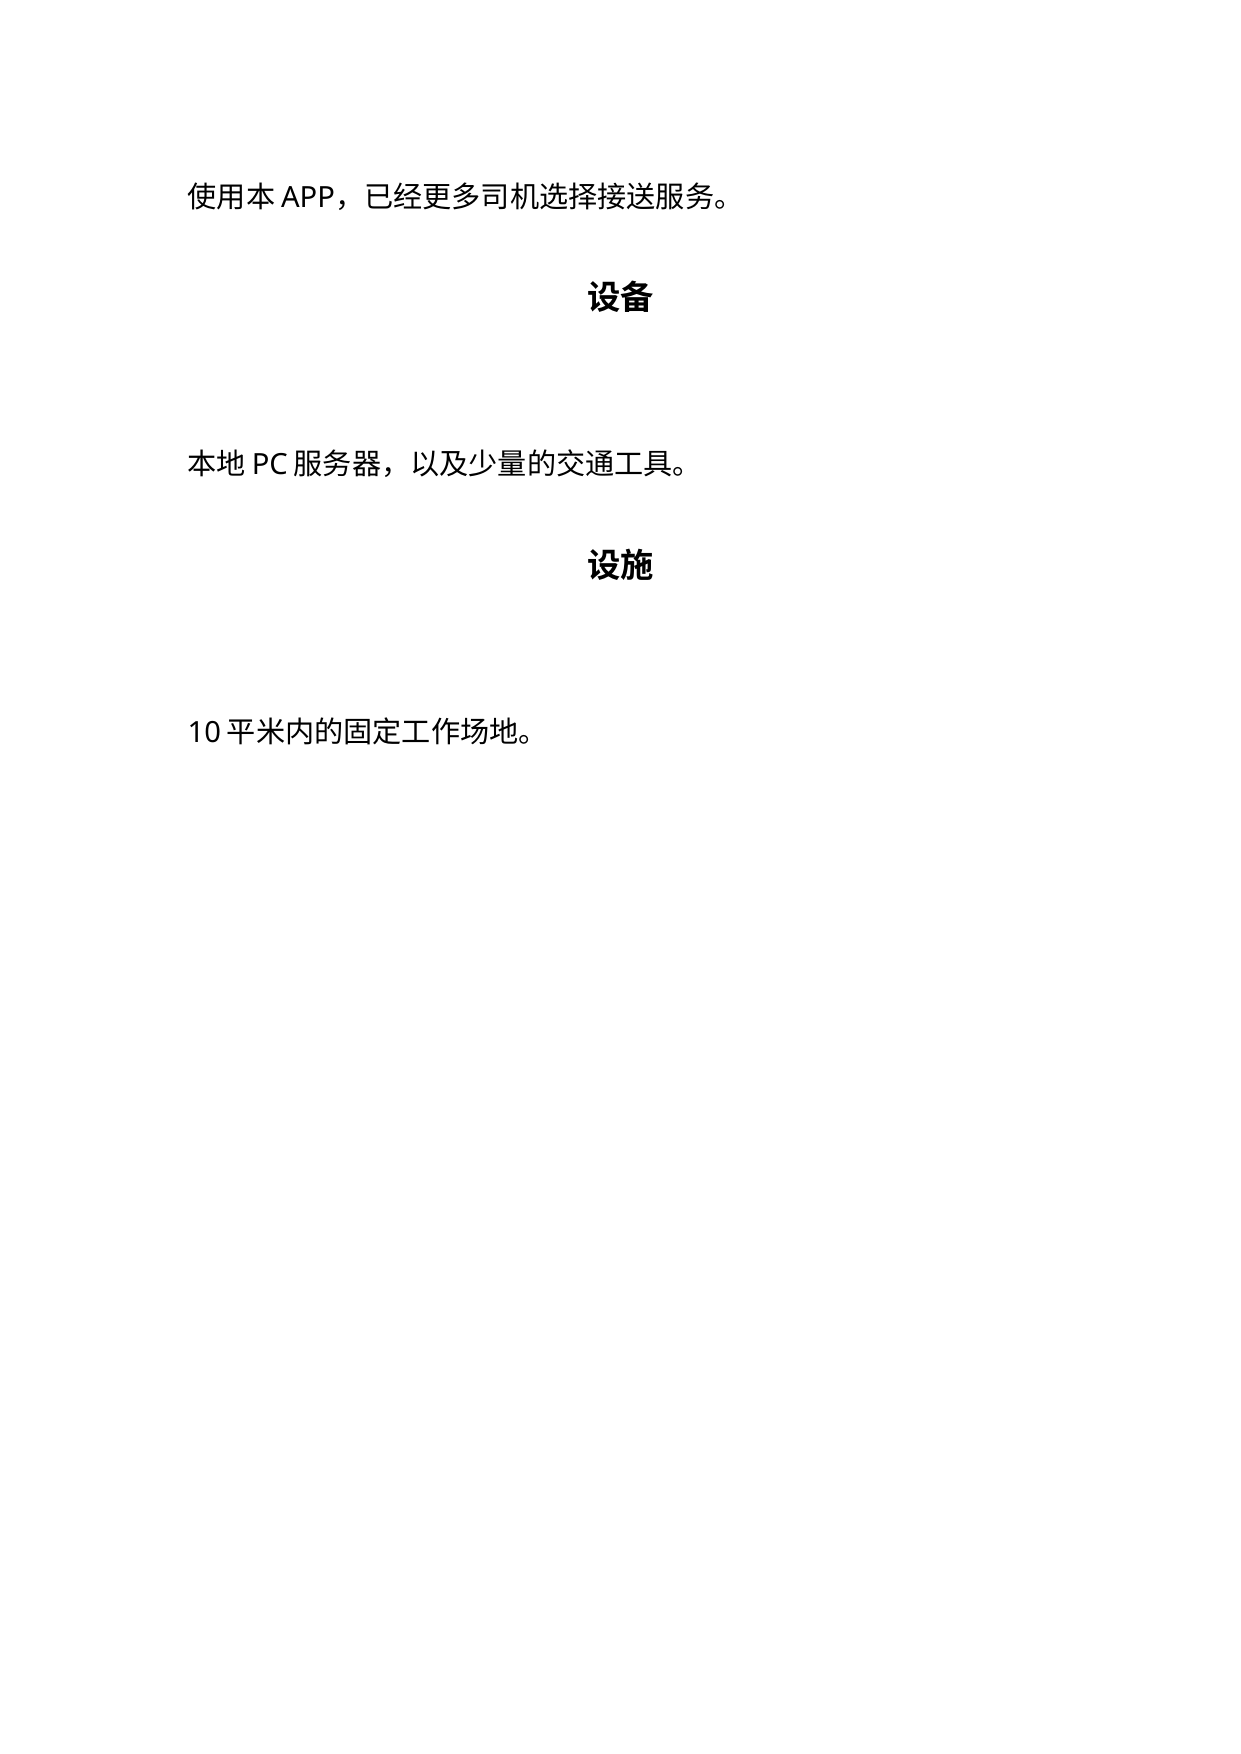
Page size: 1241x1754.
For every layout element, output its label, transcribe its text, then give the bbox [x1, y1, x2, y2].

subtitle 设备 [187, 262, 1053, 327]
text 10平米内的固定工作场地。 [187, 697, 1053, 762]
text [187, 162, 1053, 227]
text 本地PC服务器，以及少量的交通工具。 [187, 430, 1053, 495]
subtitle 设施 [187, 530, 1053, 595]
